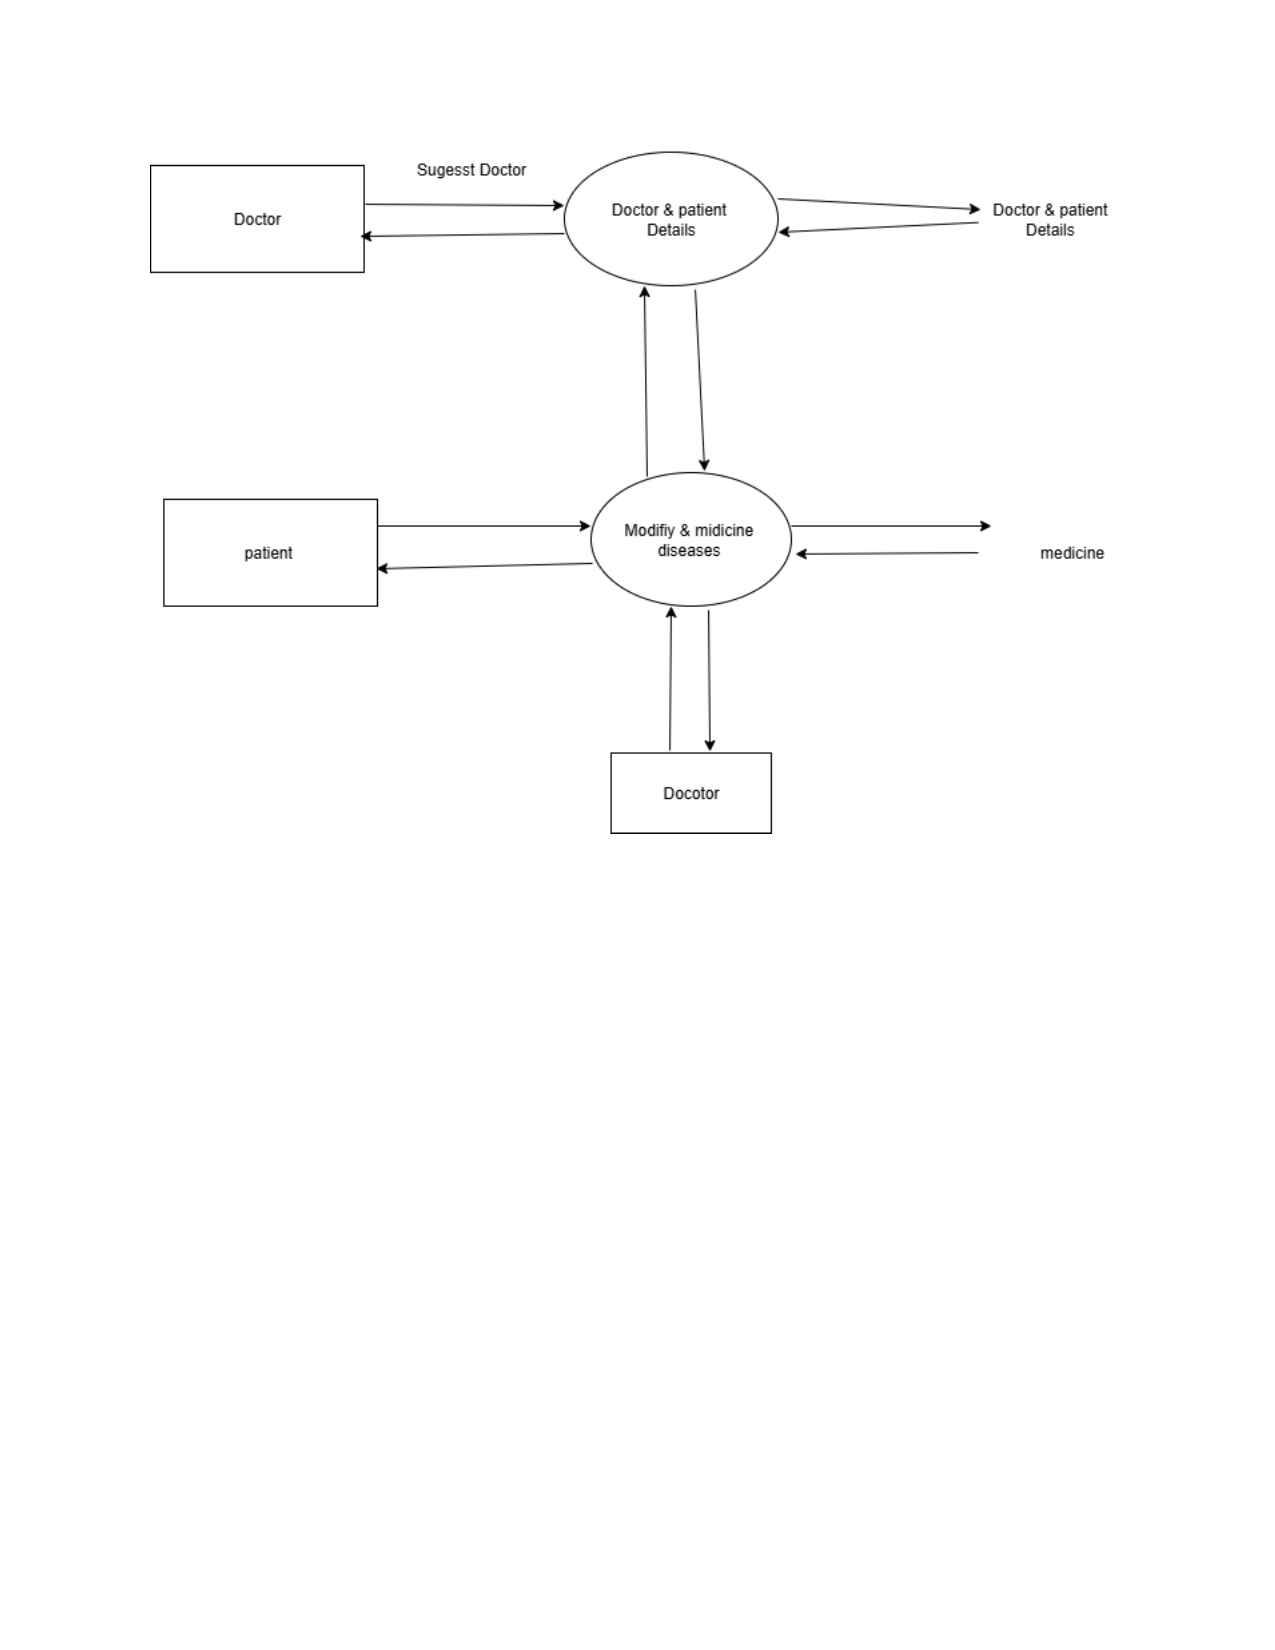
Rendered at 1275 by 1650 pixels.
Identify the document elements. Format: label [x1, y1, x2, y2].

picture [150, 150, 1125, 834]
